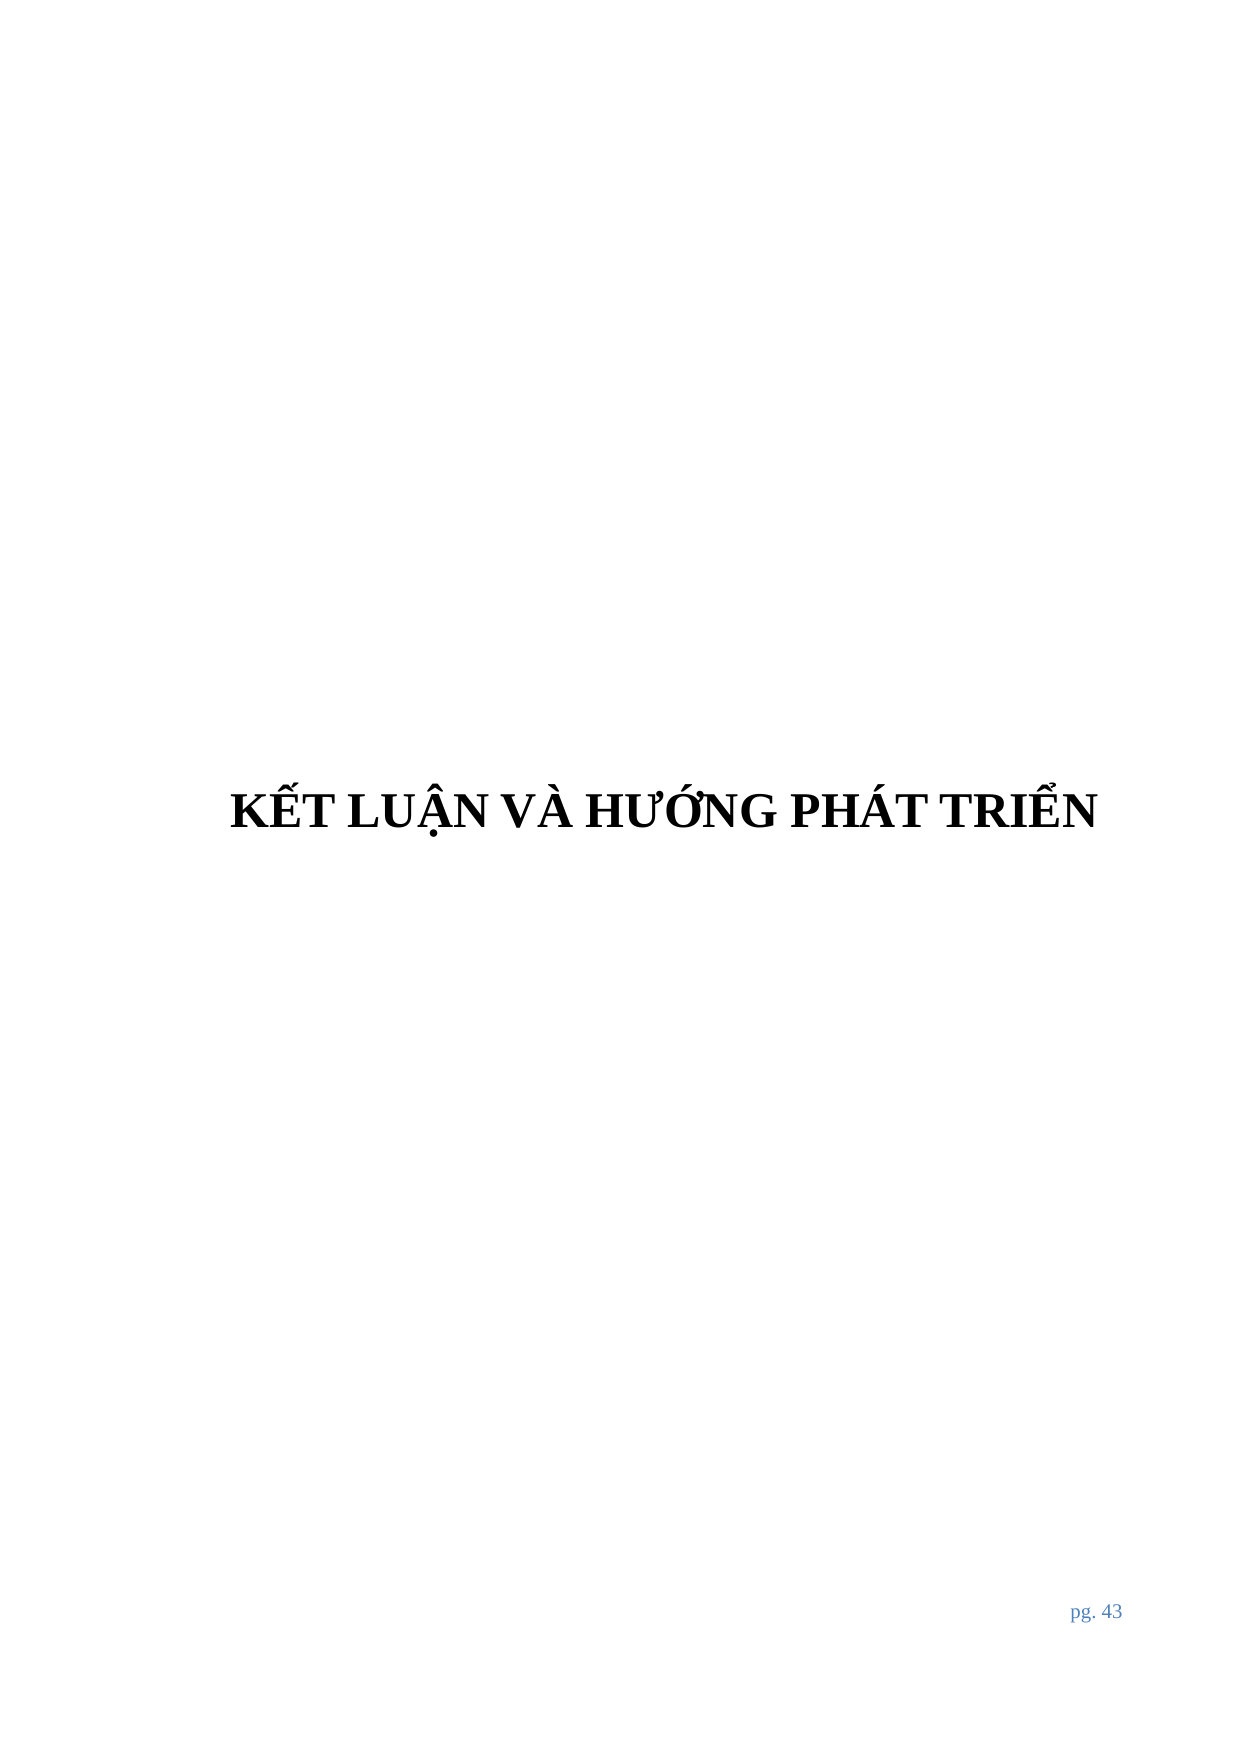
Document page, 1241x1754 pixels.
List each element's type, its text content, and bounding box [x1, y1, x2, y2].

subtitle KẾT LUẬN VÀ HƯỚNG PHÁT TRIỂN [207, 781, 1122, 838]
